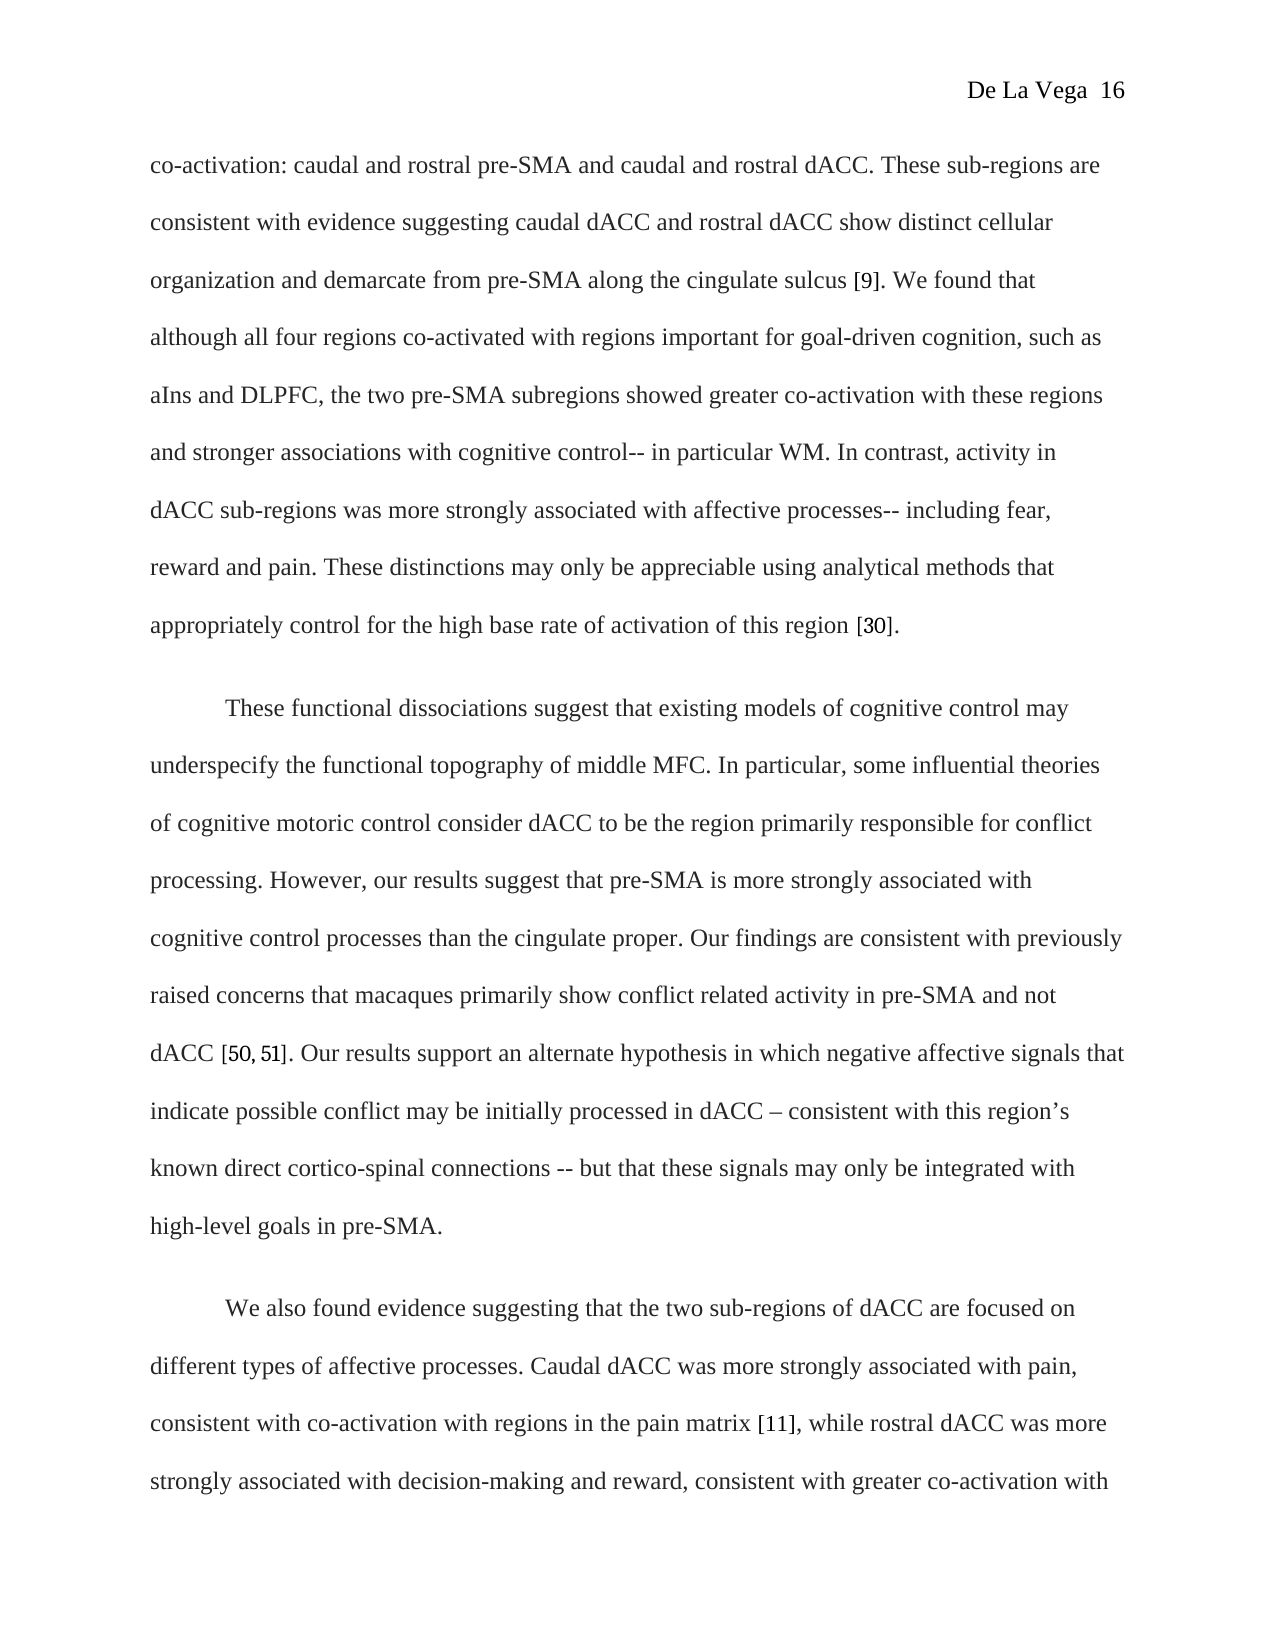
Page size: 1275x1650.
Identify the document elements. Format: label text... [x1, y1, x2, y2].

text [150, 1293, 1125, 1495]
text These functional dissociations suggest that existing models of cognitive control may underspecify the functional topography of middle MFC. In particular, some influential theories of cognitive motoric control consider dACC to be the region primarily responsible for conflict processing. However, our results suggest that pre-SMA is more strongly associated with cognitive control processes than the cingulate proper. Our findings are consistent with previously raised concerns that macaques primarily show conflict related activity in pre-SMA and not dACC [50, 51]. Our results support an alternate hypothesis in which negative affective signals that indicate possible conflict may be initially processed in dACC – consistent with this region’s known direct cortico-spinal connections -- but that these signals may only be integrated with high-level goals in pre-SMA. [150, 693, 1125, 1240]
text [150, 150, 1125, 639]
